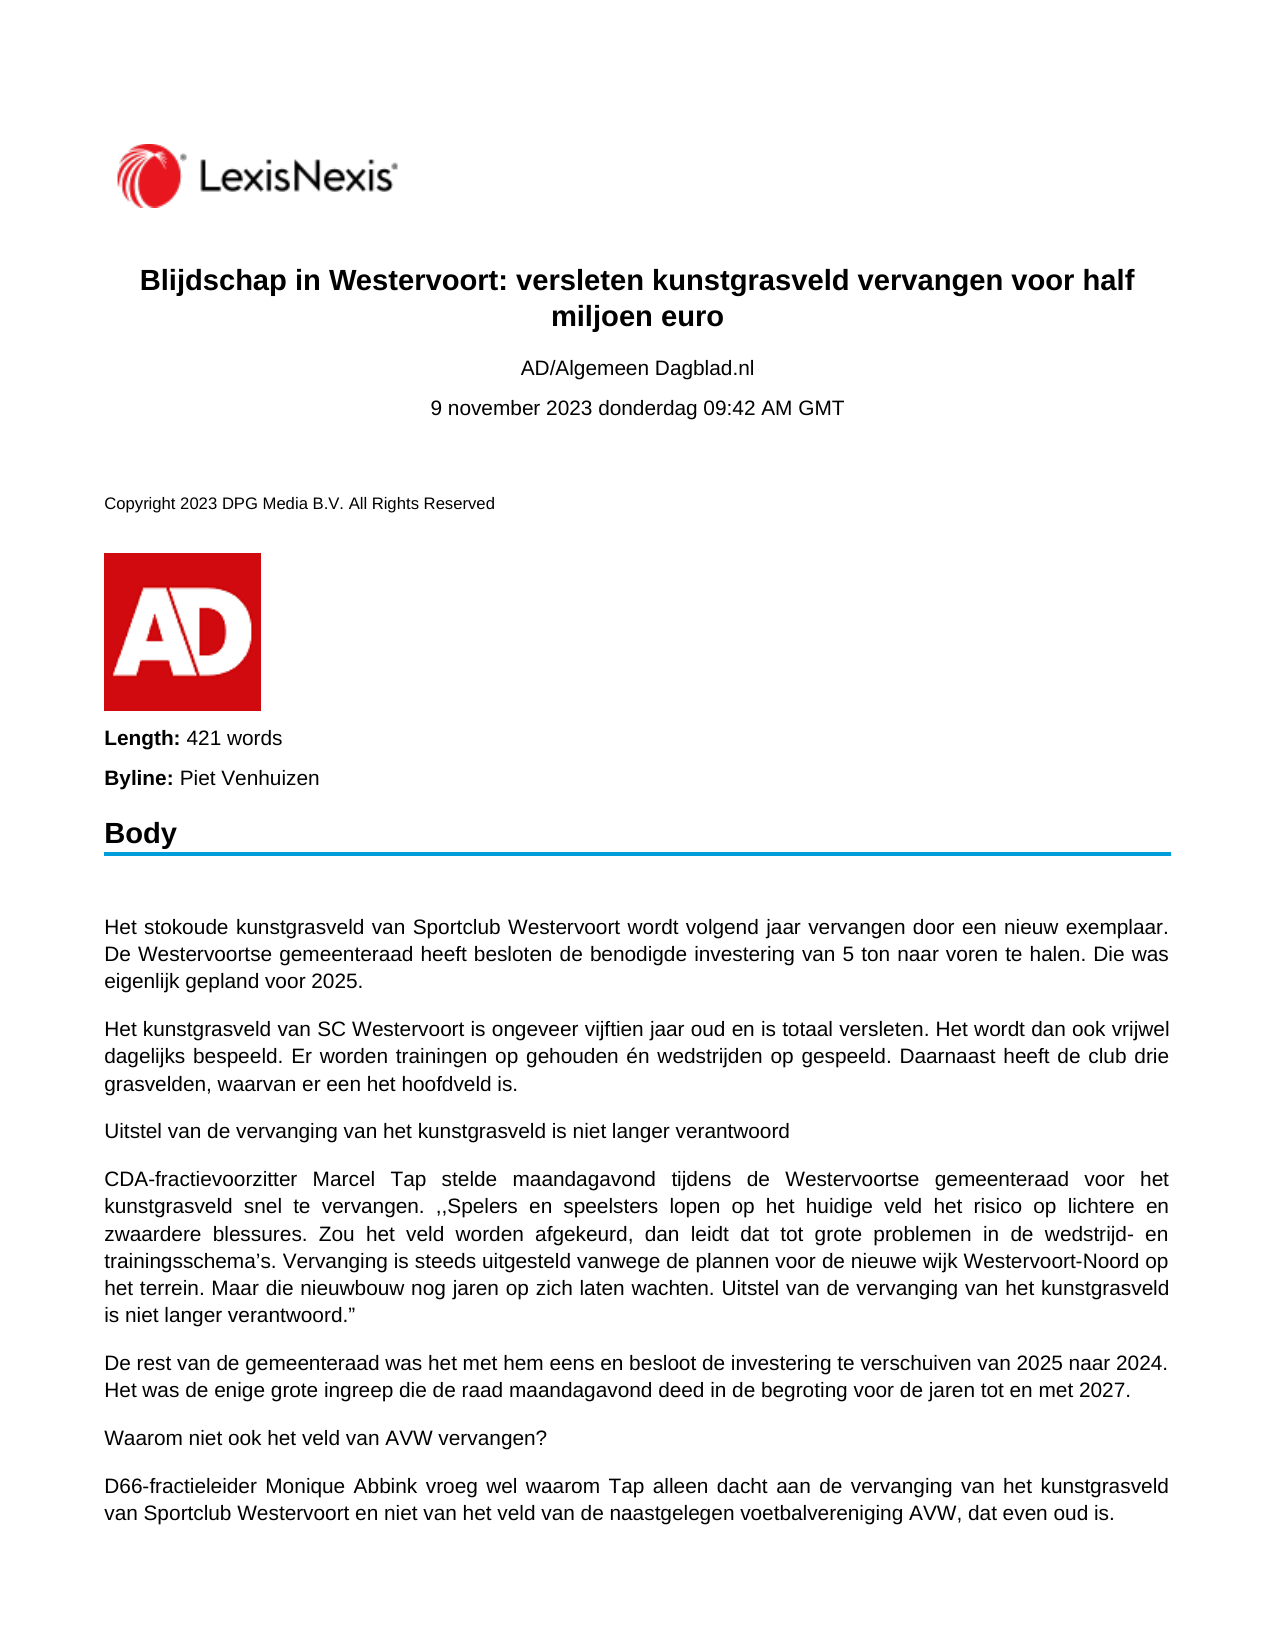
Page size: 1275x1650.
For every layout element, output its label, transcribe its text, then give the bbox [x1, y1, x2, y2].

text Body [104, 814, 1171, 850]
text Length: 421 words [104, 723, 1171, 750]
text Byline: Piet Venhuizen [104, 762, 1171, 789]
text Copyright 2023 DPG Media B.V. All Rights Reserved [104, 461, 1171, 513]
text Het kunstgrasveld van SC Westervoort is ongeveer vijftien jaar oud en is totaal versleten. Het wordt dan ook vrijwel dagelijks bespeeld. Er worden trainingen op gehouden én wedstrijden op gespeeld. Daarnaast heeft de club drie grasvelden, waarvan er een het hoofdveld is. [104, 1014, 1171, 1095]
picture [104, 553, 261, 711]
text CDA-fractievoorzitter Marcel Tap stelde maandagavond tijdens de Westervoortse gemeenteraad voor het kunstgrasveld snel te vervangen. ,,Spelers en speelsters lopen op het huidige veld het risico op lichtere en zwaardere blessures. Zou het veld worden afgekeurd, dan leidt dat tot grote problemen in de wedstrijd- en trainingsschema’s. Vervanging is steeds uitgesteld vanwege de plannen voor de nieuwe wijk Westervoort-Noord op het terrein. Maar die nieuwbouw nog jaren op zich laten wachten. Uitstel van de vervanging van het kunstgrasveld is niet langer verantwoord.” [104, 1164, 1171, 1327]
text D66-fractieleider Monique Abbink vroeg wel waarom Tap alleen dacht aan de vervanging van het kunstgrasveld van Sportclub Westervoort en niet van het veld van de naastgelegen voetbalvereniging AVW, dat even oud is. [104, 1470, 1171, 1524]
text 9 november 2023 donderdag 09:42 AM GMT [104, 393, 1171, 420]
text Waarom niet ook het veld van AVW vervangen? [104, 1422, 1171, 1449]
text Het stokoude kunstgrasveld van Sportclub Westervoort wordt volgend jaar vervangen door een nieuw exemplaar. De Westervoortse gemeenteraad heeft besloten de benodigde investering van 5 ton naar voren te halen. Die was eigenlijk gepland voor 2025. [104, 912, 1171, 993]
text Uitstel van de vervanging van het kunstgrasveld is niet langer verantwoord [104, 1116, 1171, 1143]
text De rest van de gemeenteraad was het met hem eens en besloot de investering te verschuiven van 2025 naar 2024. Het was de enige grote ingreep die de raad maandagavond deed in de begroting voor de jaren tot en met 2027. [104, 1347, 1171, 1402]
picture [104, 144, 412, 208]
subtitle Blijdschap in Westervoort: versleten kunstgrasveld vervangen voor half miljoen euro [104, 261, 1171, 332]
text AD/Algemeen Dagblad.nl [104, 353, 1171, 380]
